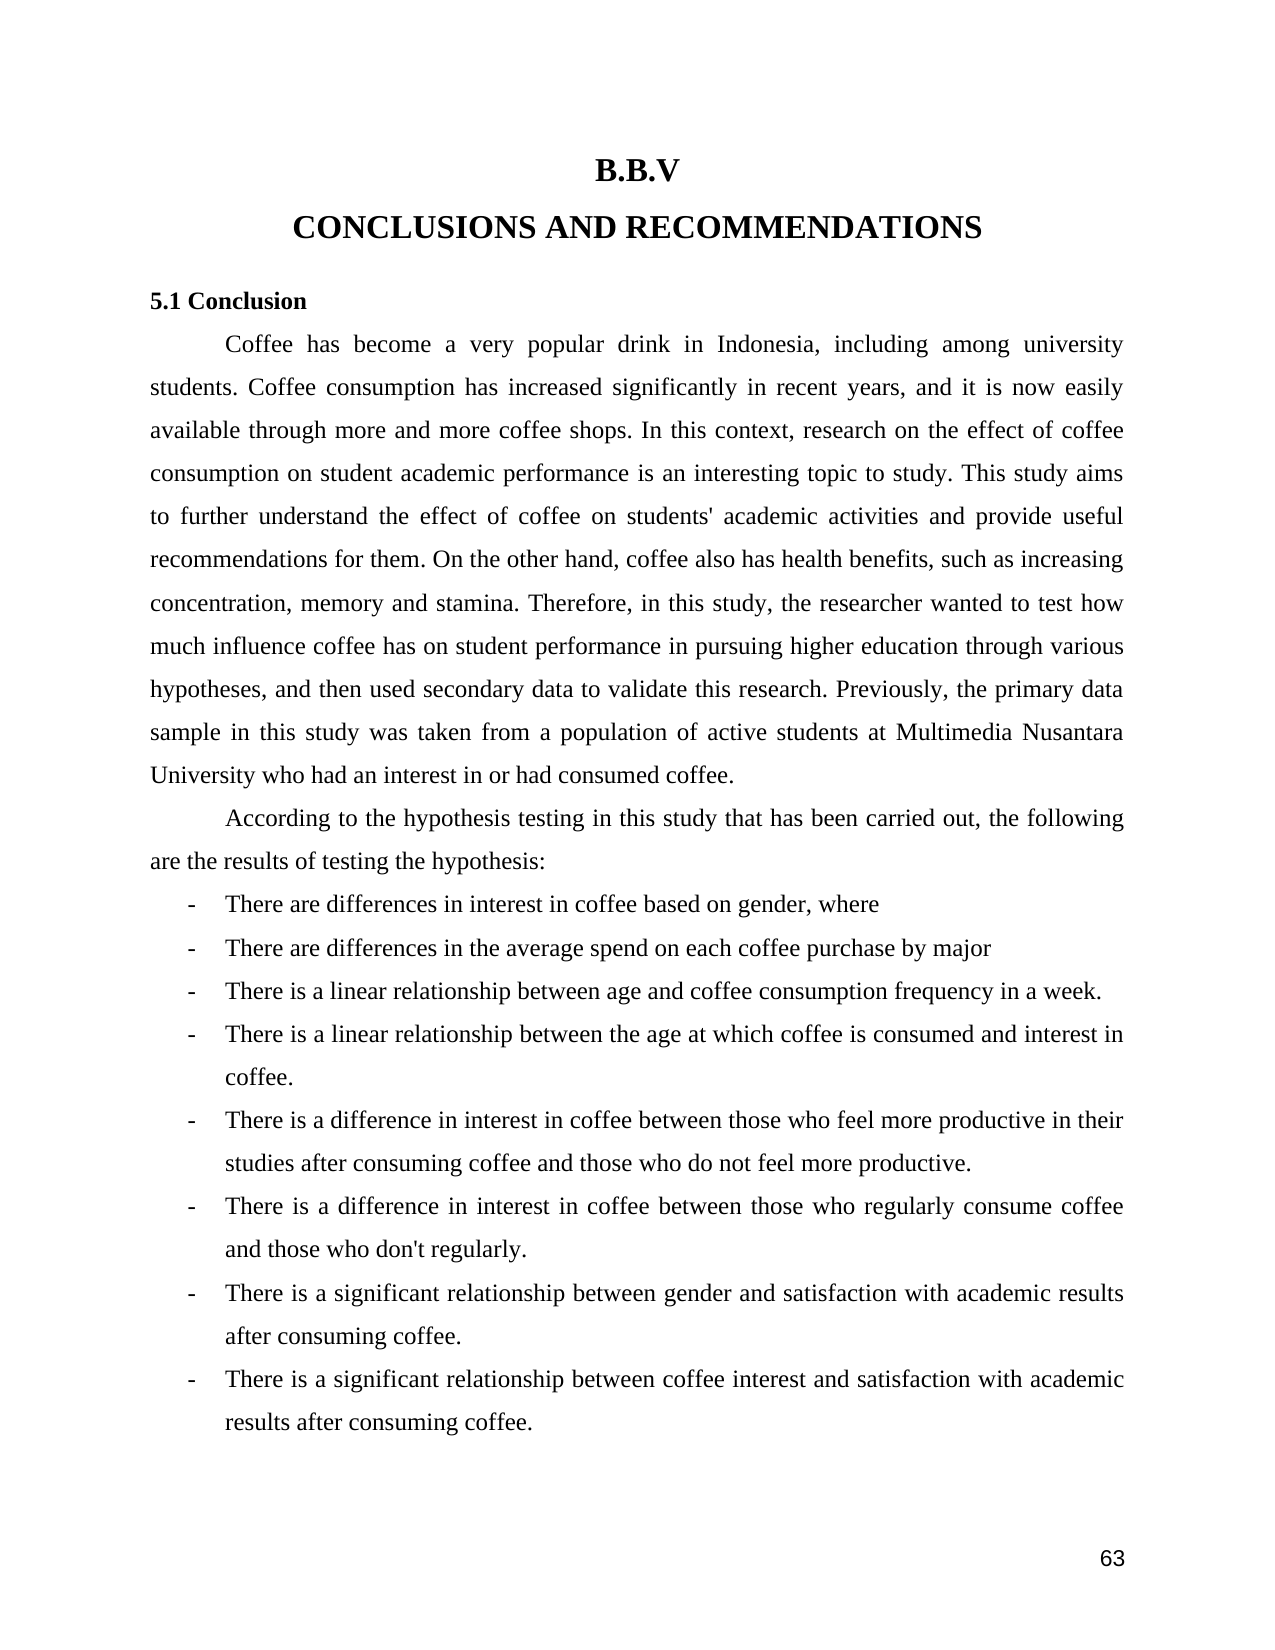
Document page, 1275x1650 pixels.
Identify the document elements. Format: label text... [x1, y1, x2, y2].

list There is a difference in interest in coffee between those who regularly consume coffee and those who don't regularly. [187, 1191, 1125, 1263]
subtitle CONCLUSIONS AND RECOMMENDATIONS [150, 207, 1125, 246]
subtitle Conclusion [150, 286, 1125, 314]
list There are differences in the average spend on each coffee purchase by major [187, 933, 1125, 961]
list There is a linear relationship between age and coffee consumption frequency in a week. [187, 976, 1125, 1004]
list There is a linear relationship between the age at which coffee is consumed and interest in coffee. [187, 1019, 1125, 1091]
text Coffee has become a very popular drink in Indonesia, including among university students. Coffee consumption has increased significantly in recent years, and it is now easily available through more and more coffee shops. In this context, research on the effect of coffee consumption on student academic performance is an interesting topic to study. This study aims to further understand the effect of coffee on students' academic activities and provide useful recommendations for them. On the other hand, coffee also has health benefits, such as increasing concentration, memory and stamina. Therefore, in this study, the researcher wanted to test how much influence coffee has on student performance in pursuing higher education through various hypotheses, and then used secondary data to validate this research. Previously, the primary data sample in this study was taken from a population of active students at Multimedia Nusantara University who had an interest in or had consumed coffee. [150, 329, 1125, 789]
list There is a difference in interest in coffee between those who feel more productive in their studies after consuming coffee and those who do not feel more productive. [187, 1105, 1125, 1177]
subtitle B.B.V [150, 150, 1125, 188]
text According to the hypothesis testing in this study that has been carried out, the following are the results of testing the hypothesis: [150, 803, 1125, 875]
list There is a significant relationship between coffee interest and satisfaction with academic results after consuming coffee. [187, 1364, 1125, 1436]
list There is a significant relationship between gender and satisfaction with academic results after consuming coffee. [187, 1278, 1125, 1349]
list There are differences in interest in coffee based on gender, where [187, 889, 1125, 918]
